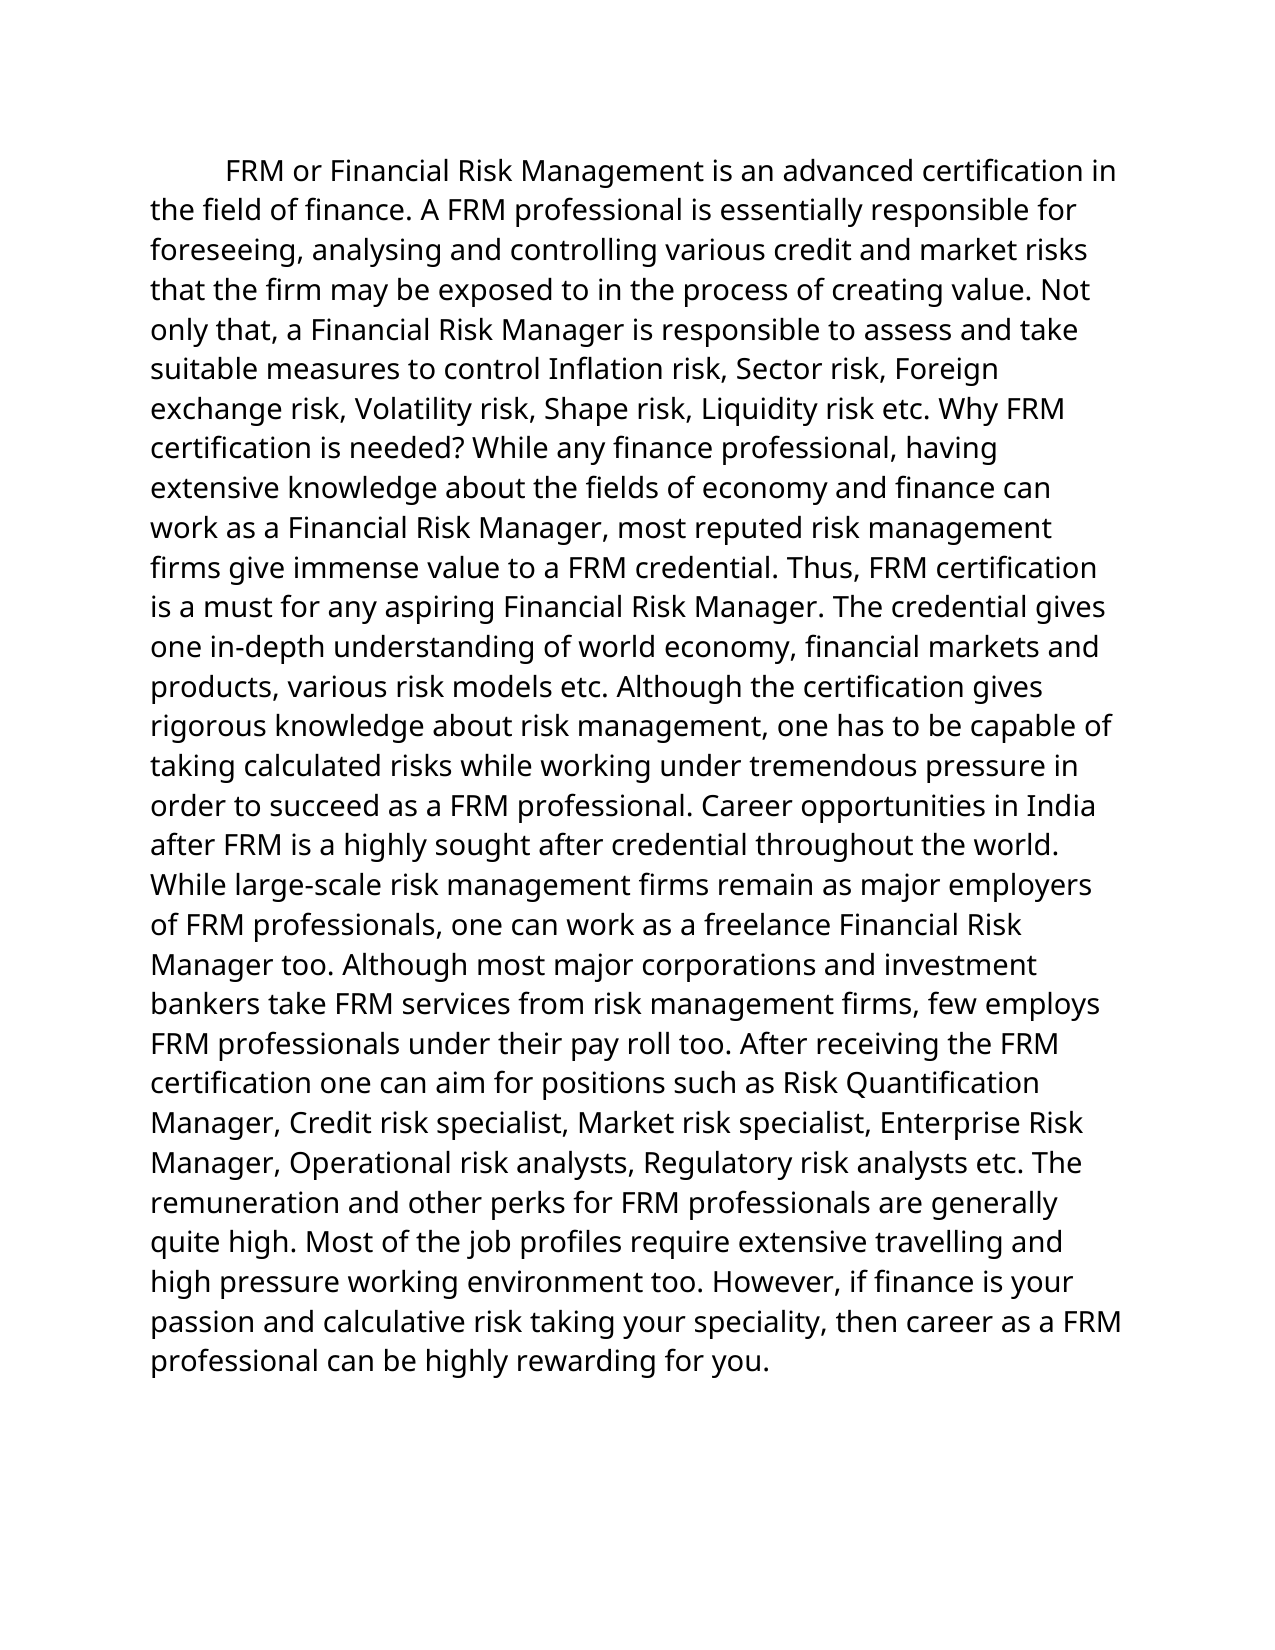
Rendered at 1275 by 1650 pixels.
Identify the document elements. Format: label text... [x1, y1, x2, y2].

text FRM or Financial Risk Management is an advanced certification in the field of finance. A FRM professional is essentially responsible for foreseeing, analysing and controlling various credit and market risks that the firm may be exposed to in the process of creating value. Not only that, a Financial Risk Manager is responsible to assess and take suitable measures to control Inflation risk, Sector risk, Foreign exchange risk, Volatility risk, Shape risk, Liquidity risk etc. Why FRM certification is needed? While any finance professional, having extensive knowledge about the fields of economy and finance can work as a Financial Risk Manager, most reputed risk management firms give immense value to a FRM credential. Thus, FRM certification is a must for any aspiring Financial Risk Manager. The credential gives one in-depth understanding of world economy, financial markets and products, various risk models etc. Although the certification gives rigorous knowledge about risk management, one has to be capable of taking calculated risks while working under tremendous pressure in order to succeed as a FRM professional. Career opportunities in India after FRM is a highly sought after credential throughout the world. While large-scale risk management firms remain as major employers of FRM professionals, one can work as a freelance Financial Risk Manager too. Although most major corporations and investment bankers take FRM services from risk management firms, few employs FRM professionals under their pay roll too. After receiving the FRM certification one can aim for positions such as Risk Quantification Manager, Credit risk specialist, Market risk specialist, Enterprise Risk Manager, Operational risk analysts, Regulatory risk analysts etc. The remuneration and other perks for FRM professionals are generally quite high. Most of the job profiles require extensive travelling and high pressure working environment too. However, if finance is your passion and calculative risk taking your speciality, then career as a FRM professional can be highly rewarding for you. [150, 150, 1125, 1380]
